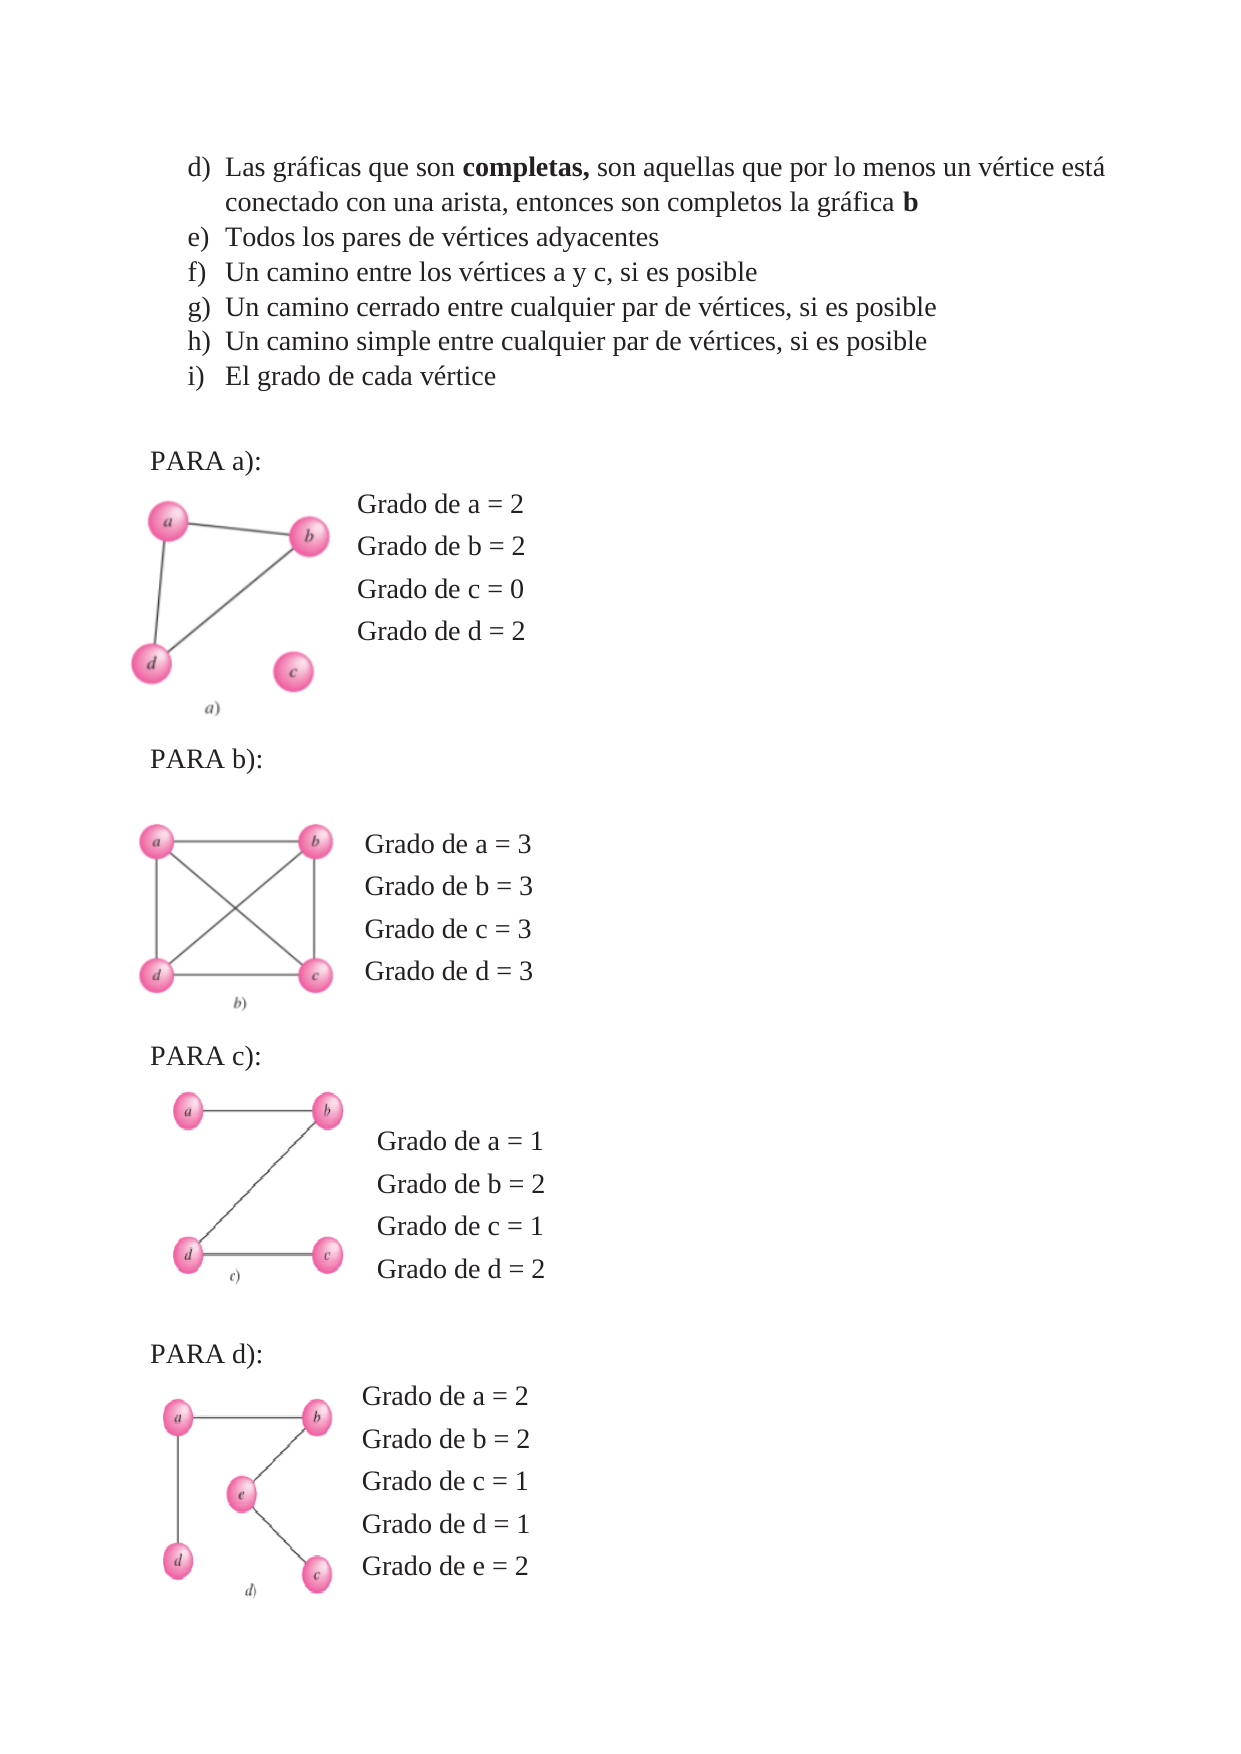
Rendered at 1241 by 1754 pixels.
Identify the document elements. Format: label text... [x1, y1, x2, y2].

text Grado de a = 3 [346, 827, 1112, 859]
text Grado de d = 2 [358, 1252, 1112, 1284]
picture [125, 810, 346, 1030]
picture [123, 488, 339, 738]
list Todos los pares de vértices adyacentes [187, 220, 1112, 252]
text Grado de a = 2 [343, 1379, 1112, 1412]
picture [150, 1083, 358, 1299]
text Grado de b = 2 [343, 1422, 1112, 1454]
list Un camino simple entre cualquier par de vértices, si es posible [187, 324, 1112, 357]
text Grado de b = 2 [339, 529, 1112, 562]
text Grado de a = 2 [150, 487, 1112, 519]
text Grado de c = 1 [358, 1209, 1112, 1242]
text PARA c): [150, 1039, 1112, 1072]
text Grado de c = 0 [339, 572, 1112, 604]
text Grado de d = 1 [343, 1507, 1112, 1539]
text Grado de e = 2 [343, 1549, 1112, 1582]
list Las gráficas que son completas, son aquellas que por lo menos un vértice está conectado con una arista, entonces son completos la gráfica b [187, 150, 1112, 217]
text Grado de d = 3 [346, 954, 1112, 987]
list Un camino cerrado entre cualquier par de vértices, si es posible [187, 289, 1112, 322]
picture [150, 1378, 343, 1604]
text PARA b): [150, 742, 1112, 774]
list El grado de cada vértice [187, 359, 1112, 392]
text Grado de a = 1 [358, 1124, 1112, 1157]
text Grado de c = 1 [343, 1464, 1112, 1497]
text Grado de b = 3 [346, 869, 1112, 902]
text PARA a): [150, 444, 1112, 477]
list Un camino entre los vértices a y c, si es posible [187, 255, 1112, 287]
text Grado de b = 2 [358, 1167, 1112, 1199]
text Grado de d = 2 [339, 614, 1112, 647]
text PARA d): [150, 1337, 1112, 1369]
text Grado de c = 3 [346, 912, 1112, 944]
